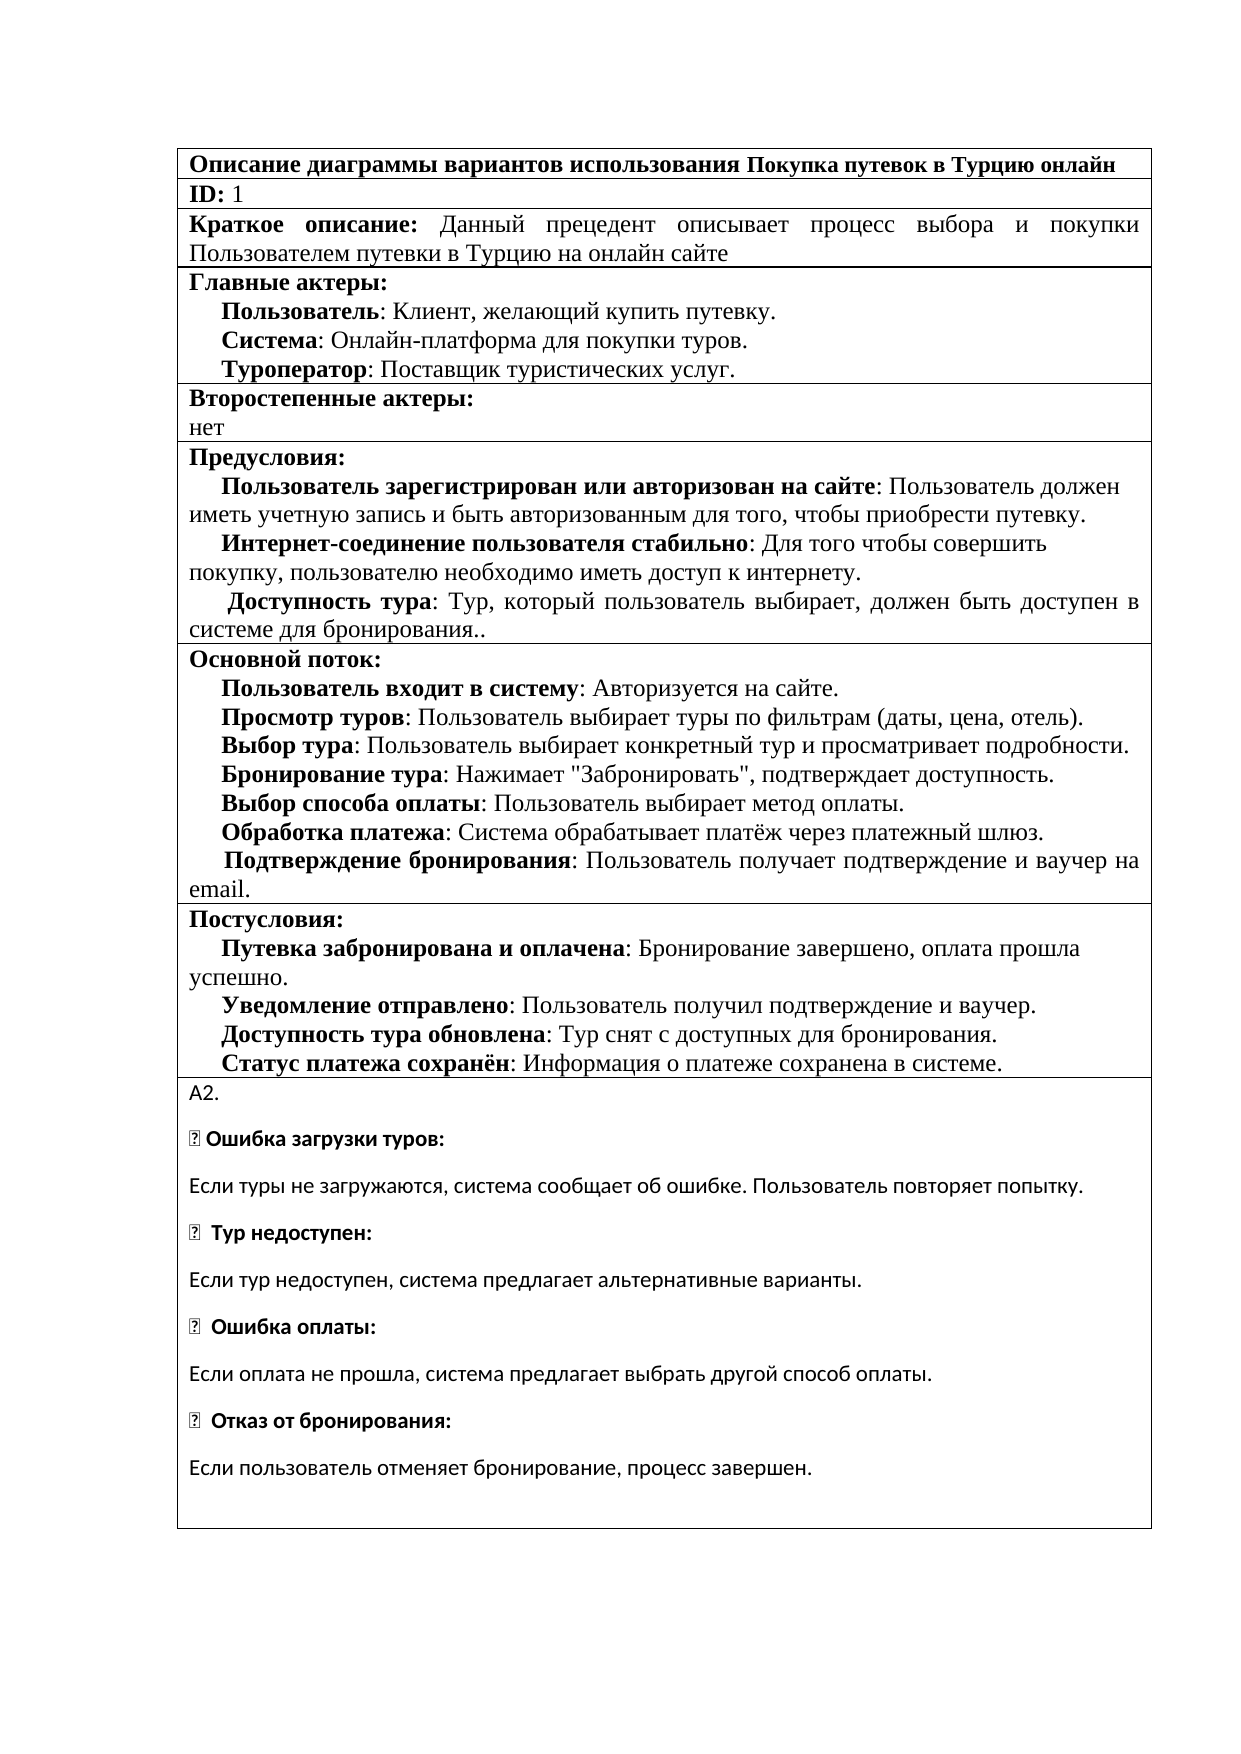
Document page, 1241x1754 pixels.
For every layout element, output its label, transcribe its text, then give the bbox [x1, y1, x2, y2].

table_header Описание диаграммы вариантов использования Покупка путевок в Турцию онлайн [178, 149, 1151, 178]
table_cell A2.  Ошибка загрузки туров: Если туры не загружаются, система сообщает об ошибке. Пользователь повторяет попытку.  Тур недоступен: Если тур недоступен, система предлагает альтернативные варианты.  Ошибка оплаты: Если оплата не прошла, система предлагает выбрать другой способ оплаты.  Отказ от бронирования: Если пользователь отменяет бронирование, процесс завершен. [178, 1078, 1151, 1528]
table_cell Второстепенные актеры: нет [178, 384, 1151, 441]
table_cell Главные актеры:  Пользователь: Клиент, желающий купить путевку.  Система: Онлайн-платформа для покупки туров.  Туроператор: Поставщик туристических услуг. [178, 268, 1151, 382]
table_cell Основной поток:  Пользователь входит в систему: Авторизуется на сайте.  Просмотр туров: Пользователь выбирает туры по фильтрам (даты, цена, отель).  Выбор тура: Пользователь выбирает конкретный тур и просматривает подробности.  Бронирование тура: Нажимает "Забронировать", подтверждает доступность.  Выбор способа оплаты: Пользователь выбирает метод оплаты.  Обработка платежа: Система обрабатывает платёж через платежный шлюз.  Подтверждение бронирования: Пользователь получает подтверждение и ваучер на email. [178, 644, 1151, 903]
table_cell Предусловия:  Пользователь зарегистрирован или авторизован на сайте: Пользователь должен иметь учетную запись и быть авторизованным для того, чтобы приобрести путевку.  Интернет-соединение пользователя стабильно: Для того чтобы совершить покупку, пользователю необходимо иметь доступ к интернету.  Доступность тура: Тур, который пользователь выбирает, должен быть доступен в системе для бронирования.. [178, 442, 1151, 643]
table_cell ID: 1 [178, 179, 1151, 208]
table_cell Постусловия:  Путевка забронирована и оплачена: Бронирование завершено, оплата прошла успешно.  Уведомление отправлено: Пользователь получил подтверждение и ваучер.  Доступность тура обновлена: Тур снят с доступных для бронирования.  Статус платежа сохранён: Информация о платеже сохранена в системе. [178, 904, 1151, 1077]
table_cell Краткое описание: Данный прецедент описывает процесс выбора и покупки Пользователем путевки в Турцию на онлайн сайте [178, 209, 1151, 266]
